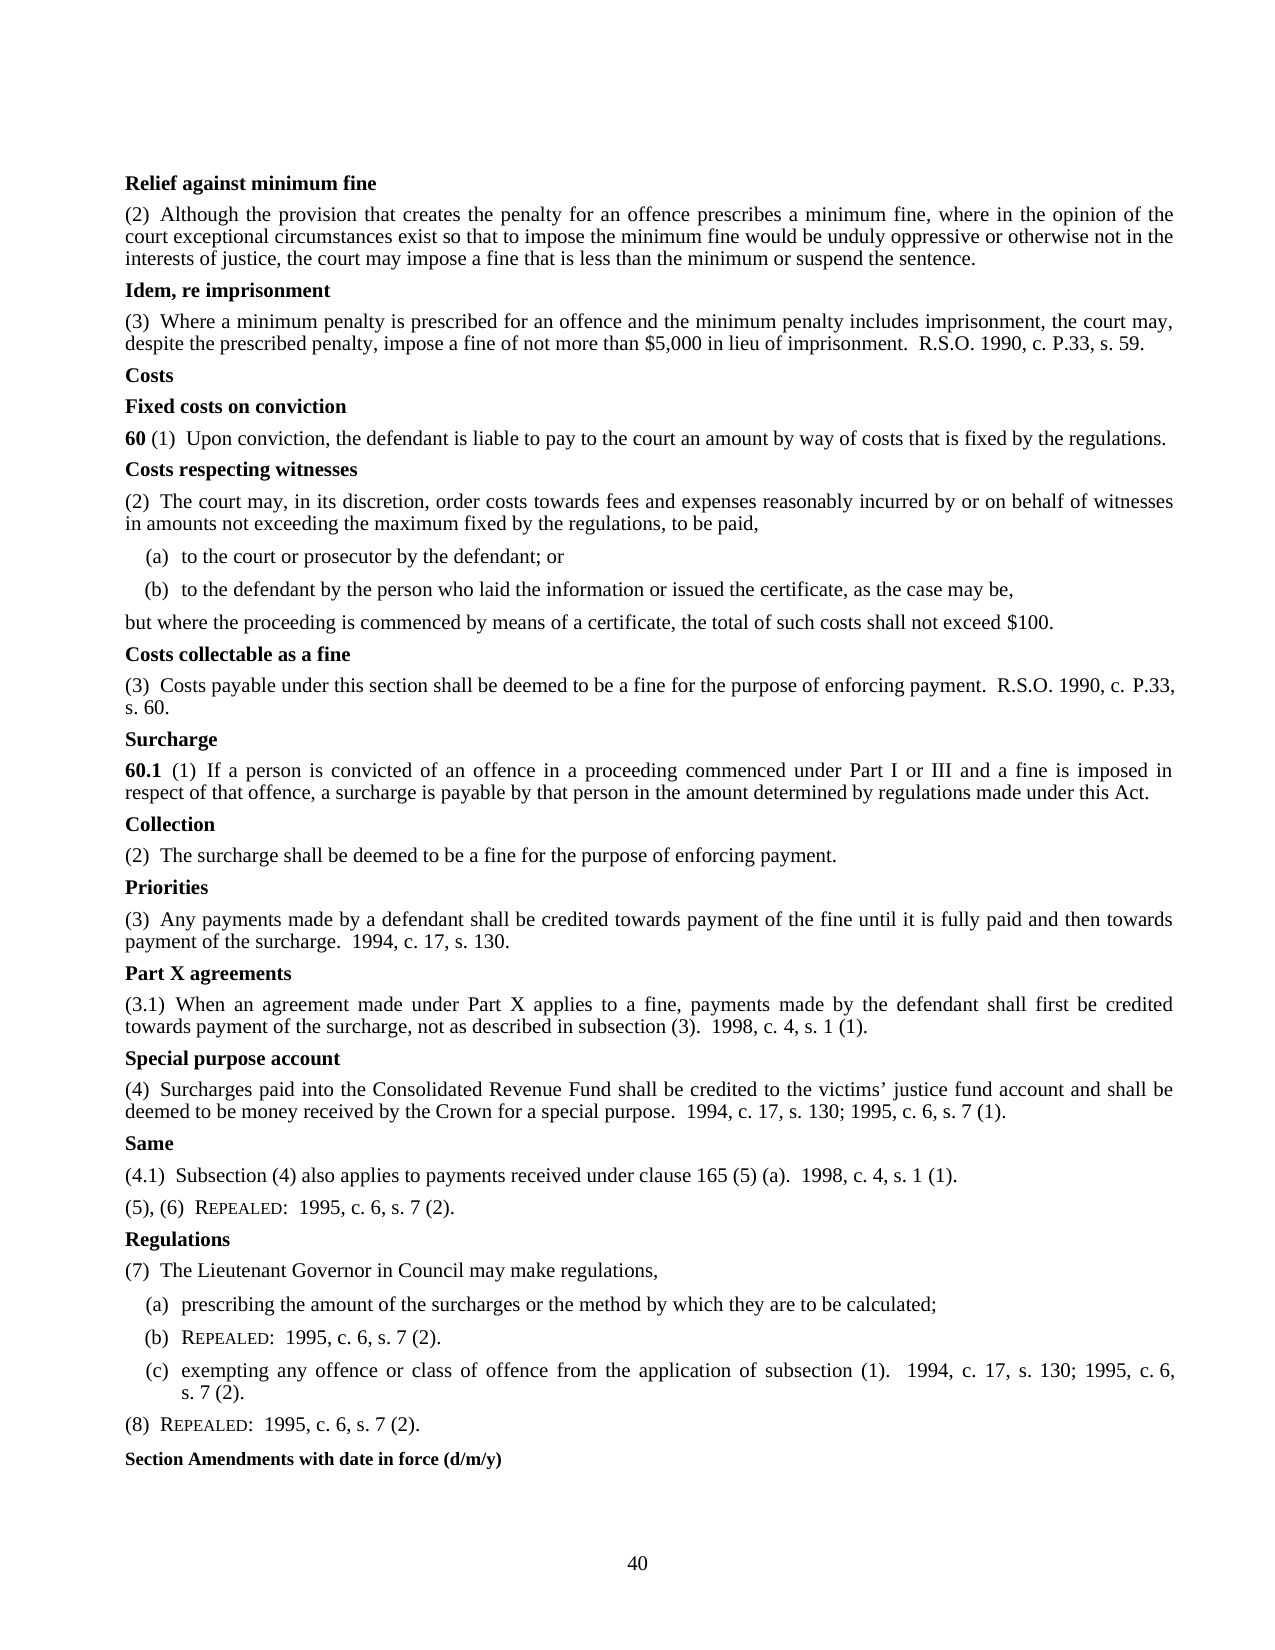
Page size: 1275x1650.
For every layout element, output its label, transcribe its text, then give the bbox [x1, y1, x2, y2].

text Surcharge [125, 731, 1175, 750]
text (5), (6) Repealed: 1995, c. 6, s. 7 (2). [125, 1197, 1175, 1218]
text Same [125, 1135, 1175, 1154]
text Costs collectable as a fine [125, 646, 1175, 665]
text Fixed costs on conviction [125, 398, 1175, 417]
text Costs [125, 367, 1175, 386]
text Regulations [125, 1231, 1175, 1250]
text (a) prescribing the amount of the surcharges or the method by which they are to be calculated; [125, 1293, 1175, 1315]
text 60.1 (1) If a person is convicted of an offence in a proceeding commenced under Part I or III and a fine is imposed in respect of that offence, a surcharge is payable by that person in the amount determined by regulations made under this Act. [125, 760, 1175, 804]
text (c) exempting any offence or class of offence from the application of subsection (1). 1994, c. 17, s. 130; 1995, c. 6, s. 7 (2). [125, 1360, 1175, 1404]
text (2) The surcharge shall be deemed to be a fine for the purpose of enforcing payment. [125, 846, 1175, 867]
text Relief against minimum fine [125, 175, 1175, 194]
text (b) Repealed: 1995, c. 6, s. 7 (2). [125, 1327, 1175, 1349]
text Costs respecting witnesses [125, 462, 1175, 481]
text Collection [125, 816, 1175, 835]
text (3) Costs payable under this section shall be deemed to be a fine for the purpose of enforcing payment. R.S.O. 1990, c. P.33, s. 60. [125, 675, 1175, 719]
text Section Amendments with date in force (d/m/y) [125, 1447, 1175, 1469]
text (8) Repealed: 1995, c. 6, s. 7 (2). [125, 1414, 1175, 1436]
text (2) Although the provision that creates the penalty for an offence prescribes a minimum fine, where in the opinion of the court exceptional circumstances exist so that to impose the minimum fine would be unduly oppressive or otherwise not in the interests of justice, the court may impose a fine that is less than the minimum or suspend the sentence. [125, 204, 1175, 269]
text (a) to the court or prosecutor by the defendant; or [125, 546, 1175, 568]
text (2) The court may, in its discretion, order costs towards fees and expenses reasonably incurred by or on behalf of witnesses in amounts not exceeding the maximum fixed by the regulations, to be paid, [125, 491, 1175, 534]
text Priorities [125, 880, 1175, 898]
text (3) Where a minimum penalty is prescribed for an offence and the minimum penalty includes imprisonment, the court may, despite the prescribed penalty, impose a fine of not more than $5,000 in lieu of imprisonment. R.S.O. 1990, c. P.33, s. 59. [125, 311, 1175, 355]
text 60 (1) Upon conviction, the defendant is liable to pay to the court an amount by way of costs that is fixed by the regulations. [125, 428, 1175, 449]
text (b) to the defendant by the person who laid the information or issued the certificate, as the case may be, [125, 579, 1175, 601]
text Part X agreements [125, 965, 1175, 984]
text Idem, re imprisonment [125, 282, 1175, 301]
text (3.1) When an agreement made under Part X applies to a fine, payments made by the defendant shall first be credited towards payment of the surcharge, not as described in subsection (3). 1998, c. 4, s. 1 (1). [125, 994, 1175, 1038]
text Special purpose account [125, 1050, 1175, 1069]
text but where the proceeding is commenced by means of a certificate, the total of such costs shall not exceed $100. [125, 612, 1175, 633]
text (7) The Lieutenant Governor in Council may make regulations, [125, 1260, 1175, 1282]
text (4) Surcharges paid into the Consolidated Revenue Fund shall be credited to the victims’ justice fund account and shall be deemed to be money received by the Crown for a special purpose. 1994, c. 17, s. 130; 1995, c. 6, s. 7 (1). [125, 1079, 1175, 1123]
text (4.1) Subsection (4) also applies to payments received under clause 165 (5) (a). 1998, c. 4, s. 1 (1). [125, 1164, 1175, 1186]
text (3) Any payments made by a defendant shall be credited towards payment of the fine until it is fully paid and then towards payment of the surcharge. 1994, c. 17, s. 130. [125, 909, 1175, 952]
